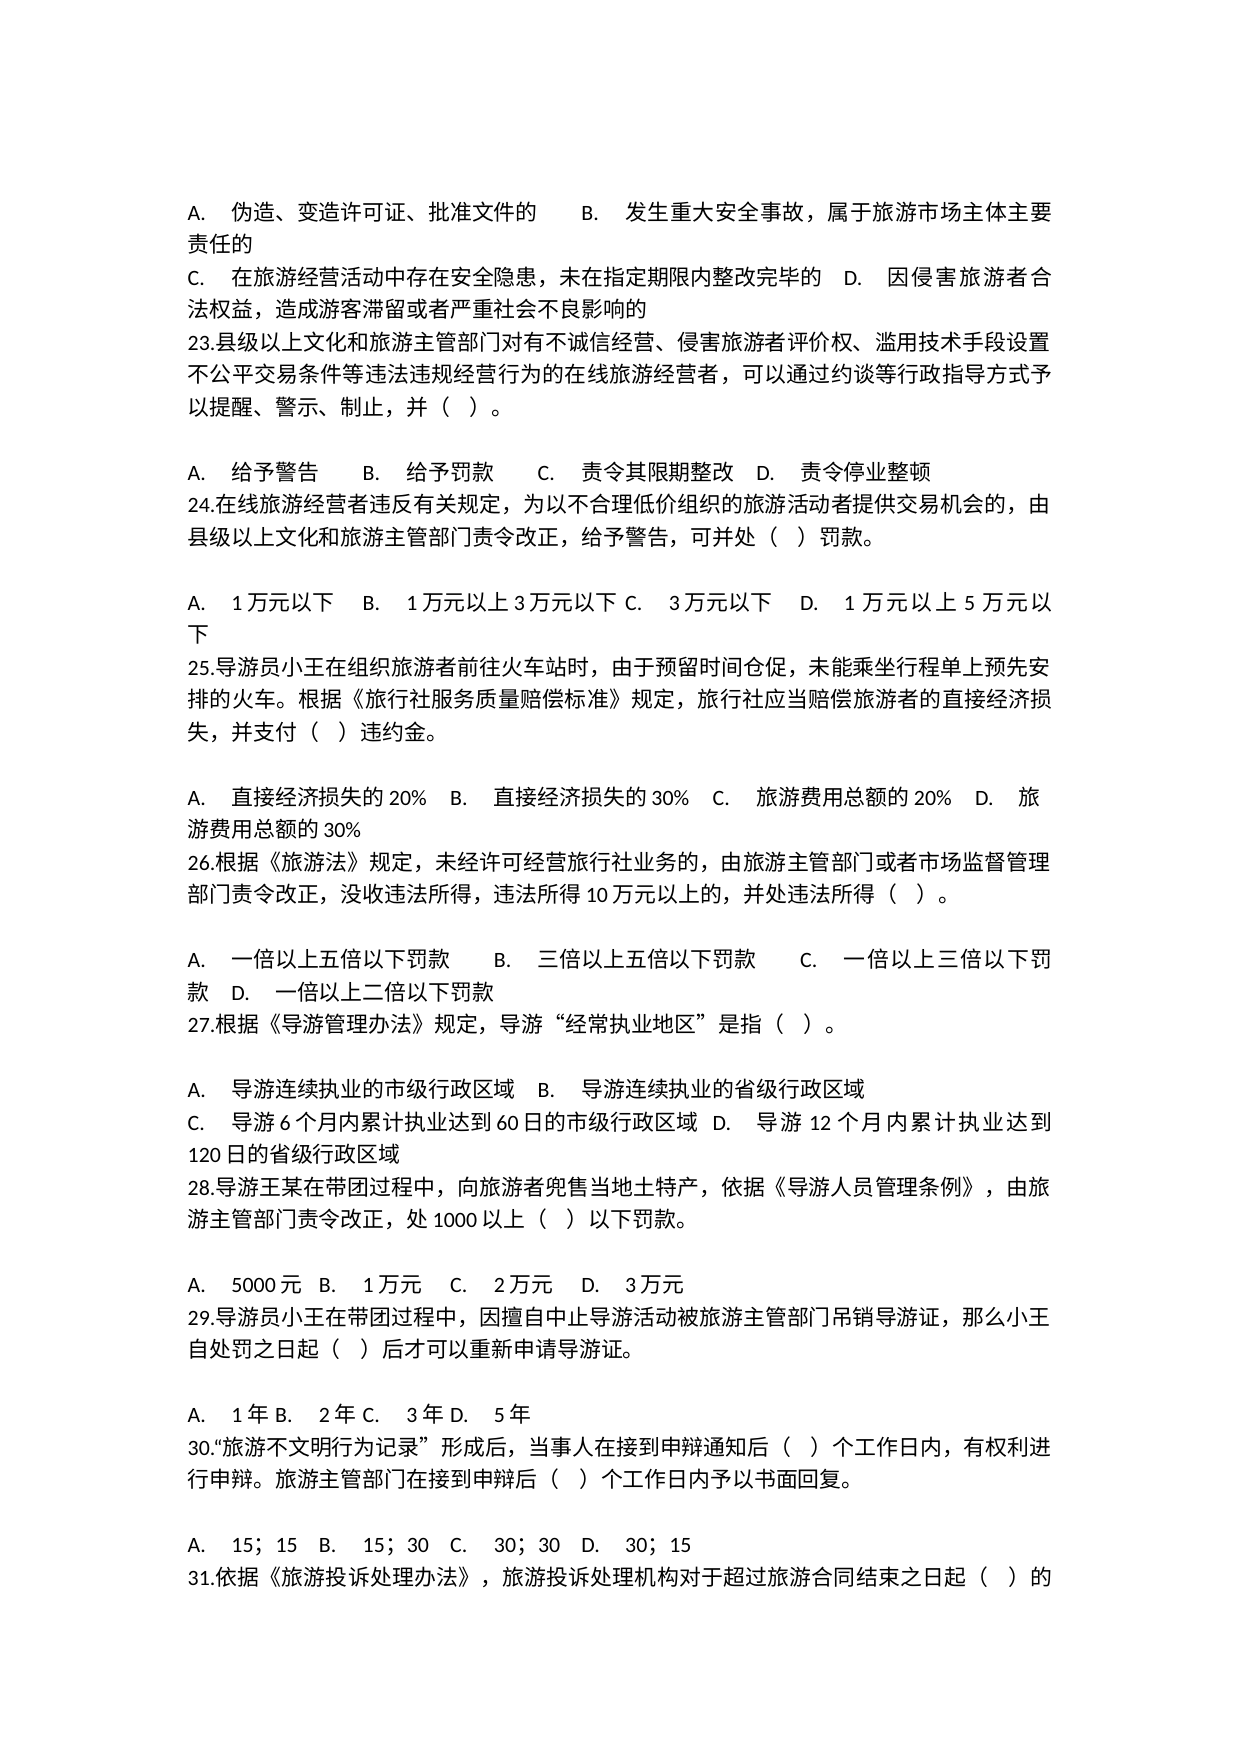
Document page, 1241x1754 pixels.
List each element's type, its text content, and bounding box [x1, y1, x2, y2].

text 25.导游员小王在组织旅游者前往火车站时，由于预留时间仓促，未能乘坐行程单上预先安排的火车。根据《旅行社服务质量赔偿标准》规定，旅行社应当赔偿旅游者的直接经济损失，并支付（ ）违约金。 [187, 649, 1053, 747]
text 27.根据《导游管理办法》规定，导游“经常执业地区”是指（ ）。 [187, 1007, 1053, 1039]
text A. 15；15 B. 15；30 C. 30；30 D. 30；15 [187, 1527, 1053, 1559]
text C. 在旅游经营活动中存在安全隐患，未在指定期限内整改完毕的 D. 因侵害旅游者合法权益，造成游客滞留或者严重社会不良影响的 [187, 259, 1053, 324]
text A. 导游连续执业的市级行政区域 B. 导游连续执业的省级行政区域 [187, 1072, 1053, 1104]
text A. 1万元以下 B. 1万元以上3万元以下 C. 3万元以下 D. 1万元以上5万元以下 [187, 584, 1053, 649]
text 28.导游王某在带团过程中，向旅游者兜售当地土特产，依据《导游人员管理条例》，由旅游主管部门责令改正，处1000以上（ ）以下罚款。 [187, 1169, 1053, 1234]
text C. 导游6个月内累计执业达到60日的市级行政区域 D. 导游12个月内累计执业达到120日的省级行政区域 [187, 1104, 1053, 1169]
text A. 伪造、变造许可证、批准文件的 B. 发生重大安全事故，属于旅游市场主体主要责任的 [187, 194, 1053, 259]
text 26.根据《旅游法》规定，未经许可经营旅行社业务的，由旅游主管部门或者市场监督管理部门责令改正，没收违法所得，违法所得10万元以上的，并处违法所得（ ）。 [187, 844, 1053, 909]
text 23.县级以上文化和旅游主管部门对有不诚信经营、侵害旅游者评价权、滥用技术手段设置不公平交易条件等违法违规经营行为的在线旅游经营者，可以通过约谈等行政指导方式予以提醒、警示、制止，并（ ）。 [187, 324, 1053, 422]
text 24.在线旅游经营者违反有关规定，为以不合理低价组织的旅游活动者提供交易机会的，由县级以上文化和旅游主管部门责令改正，给予警告，可并处（ ）罚款。 [187, 487, 1053, 552]
text A. 给予警告 B. 给予罚款 C. 责令其限期整改 D. 责令停业整顿 [187, 454, 1053, 487]
text 30.“旅游不文明行为记录”形成后，当事人在接到申辩通知后（ ）个工作日内，有权利进行申辩。旅游主管部门在接到申辩后（ ）个工作日内予以书面回复。 [187, 1429, 1053, 1494]
text 29.导游员小王在带团过程中，因擅自中止导游活动被旅游主管部门吊销导游证，那么小王自处罚之日起（ ）后才可以重新申请导游证。 [187, 1299, 1053, 1364]
text A. 1年 B. 2年 C. 3年 D. 5年 [187, 1397, 1053, 1429]
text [187, 1559, 1053, 1592]
text A. 5000元 B. 1万元 C. 2万元 D. 3万元 [187, 1267, 1053, 1299]
text A. 一倍以上五倍以下罚款 B. 三倍以上五倍以下罚款 C. 一倍以上三倍以下罚款 D. 一倍以上二倍以下罚款 [187, 942, 1053, 1007]
text A. 直接经济损失的20% B. 直接经济损失的30% C. 旅游费用总额的20% D. 旅游费用总额的30% [187, 779, 1053, 844]
